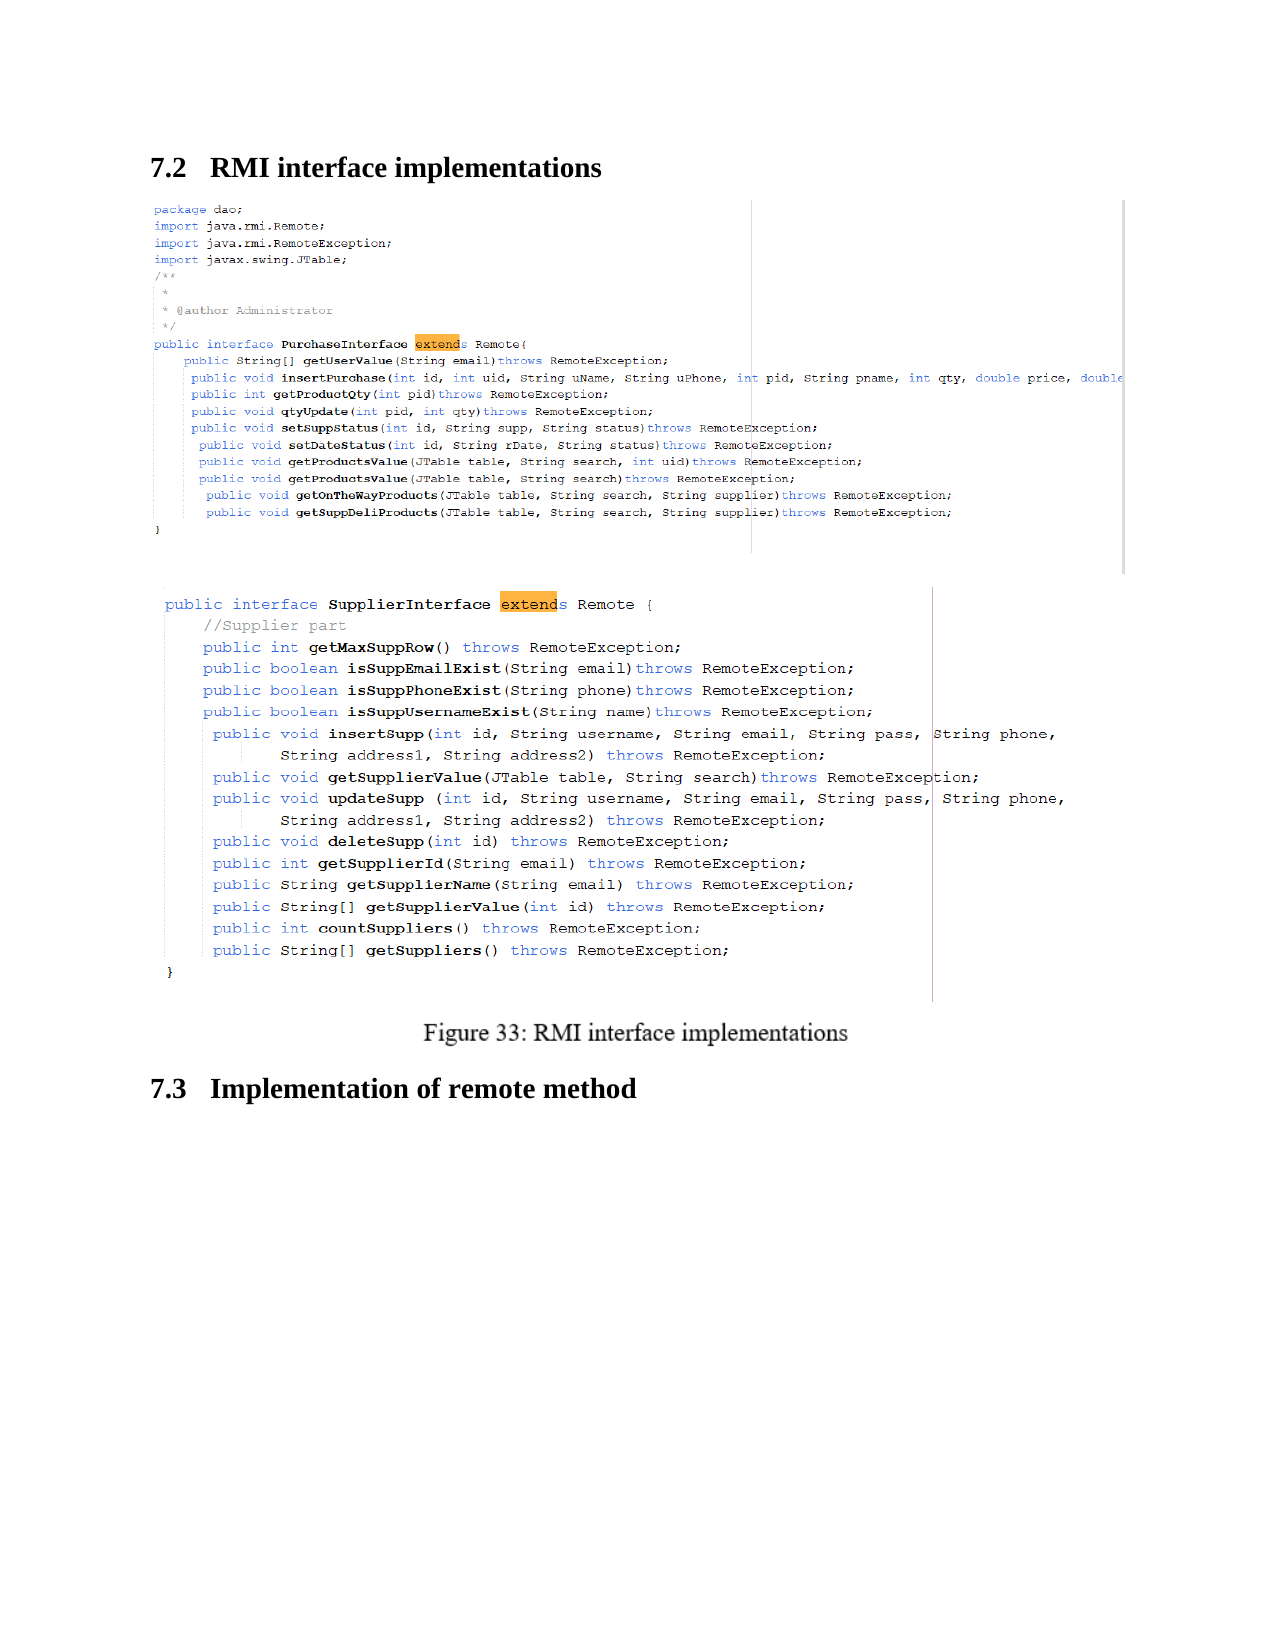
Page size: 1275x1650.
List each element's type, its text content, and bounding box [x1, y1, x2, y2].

picture [150, 587, 1125, 1006]
picture [417, 1020, 858, 1050]
subtitle RMI interface implementations [150, 150, 1125, 183]
picture [150, 200, 1125, 574]
subtitle Implementation of remote method [150, 1071, 1125, 1104]
